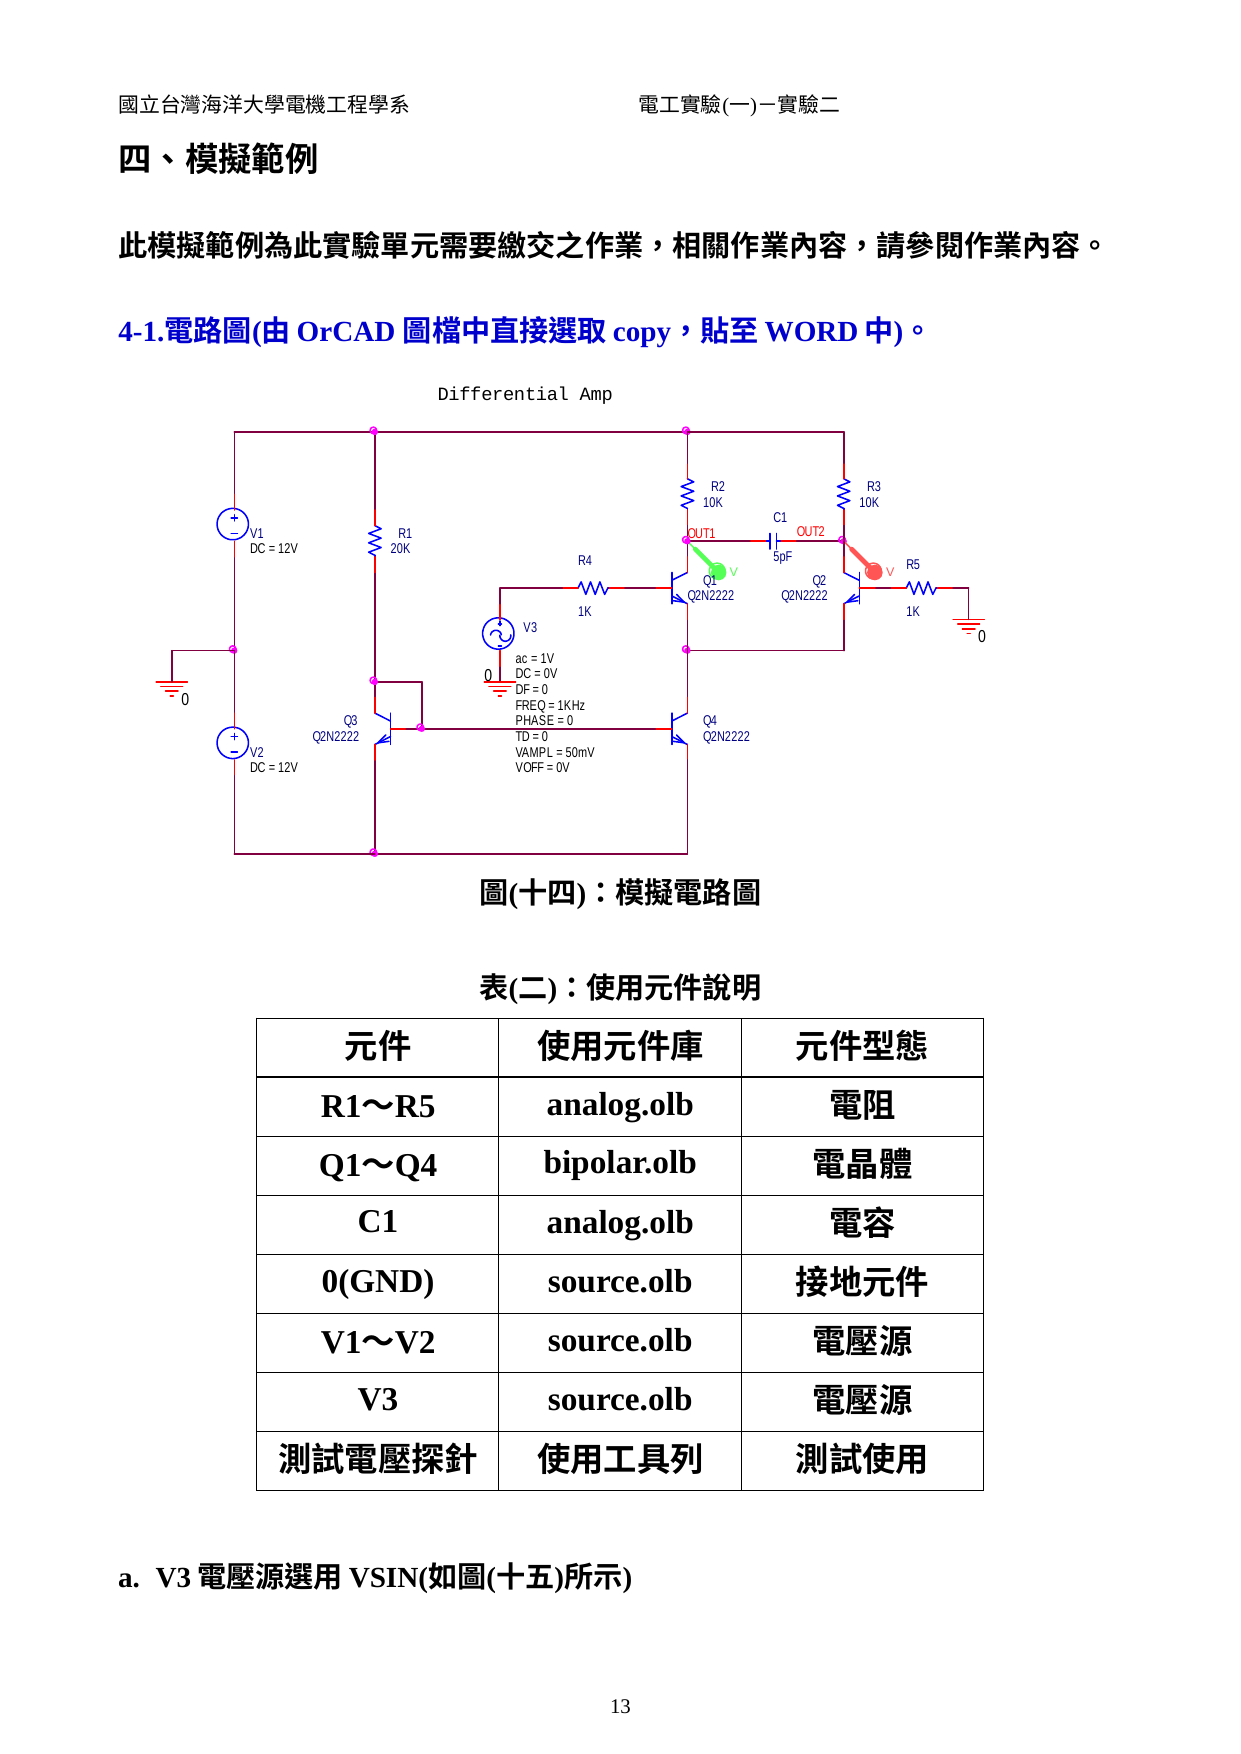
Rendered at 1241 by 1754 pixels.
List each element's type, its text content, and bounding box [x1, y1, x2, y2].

table_cell V1～V2 [257, 1314, 498, 1372]
text 4-1.電路圖(由OrCAD 圖檔中直接選取copy，貼至WORD中)。 [118, 292, 1122, 367]
table_cell R1～R5 [257, 1078, 498, 1136]
table_cell 電晶體 [742, 1137, 983, 1194]
text 四、模擬範例 [118, 119, 1122, 194]
table_cell 電阻 [742, 1078, 983, 1136]
table_cell source.olb [499, 1255, 741, 1313]
table_cell C1 [257, 1196, 498, 1254]
text 表(二)：使用元件說明 [118, 964, 1122, 1007]
table_header 使用元件庫 [499, 1019, 741, 1076]
list V3電壓源選用VSIN(如圖(十五)所示) [118, 1537, 1122, 1612]
table_header 元件型態 [742, 1019, 983, 1076]
table_cell 電壓源 [742, 1373, 983, 1431]
text 此模擬範例為此實驗單元需要繳交之作業，相關作業內容，請參閱作業內容。 [118, 206, 1122, 281]
table_cell 電壓源 [742, 1314, 983, 1372]
table_cell 測試電壓探針 [257, 1432, 498, 1490]
table_cell Q1～Q4 [257, 1137, 498, 1194]
table_cell analog.olb [499, 1078, 741, 1136]
text 圖(十四)：模擬電路圖 [118, 870, 1122, 912]
table_cell 接地元件 [742, 1255, 983, 1313]
table_cell V3 [257, 1373, 498, 1431]
table_cell 測試使用 [742, 1432, 983, 1490]
table_header 元件 [257, 1019, 498, 1076]
table_cell 電容 [742, 1196, 983, 1254]
table_cell source.olb [499, 1373, 741, 1431]
table_cell source.olb [499, 1314, 741, 1372]
table_cell bipolar.olb [499, 1137, 741, 1194]
table_cell 使用工具列 [499, 1432, 741, 1490]
table_cell 0(GND) [257, 1255, 498, 1313]
table_cell analog.olb [499, 1196, 741, 1254]
